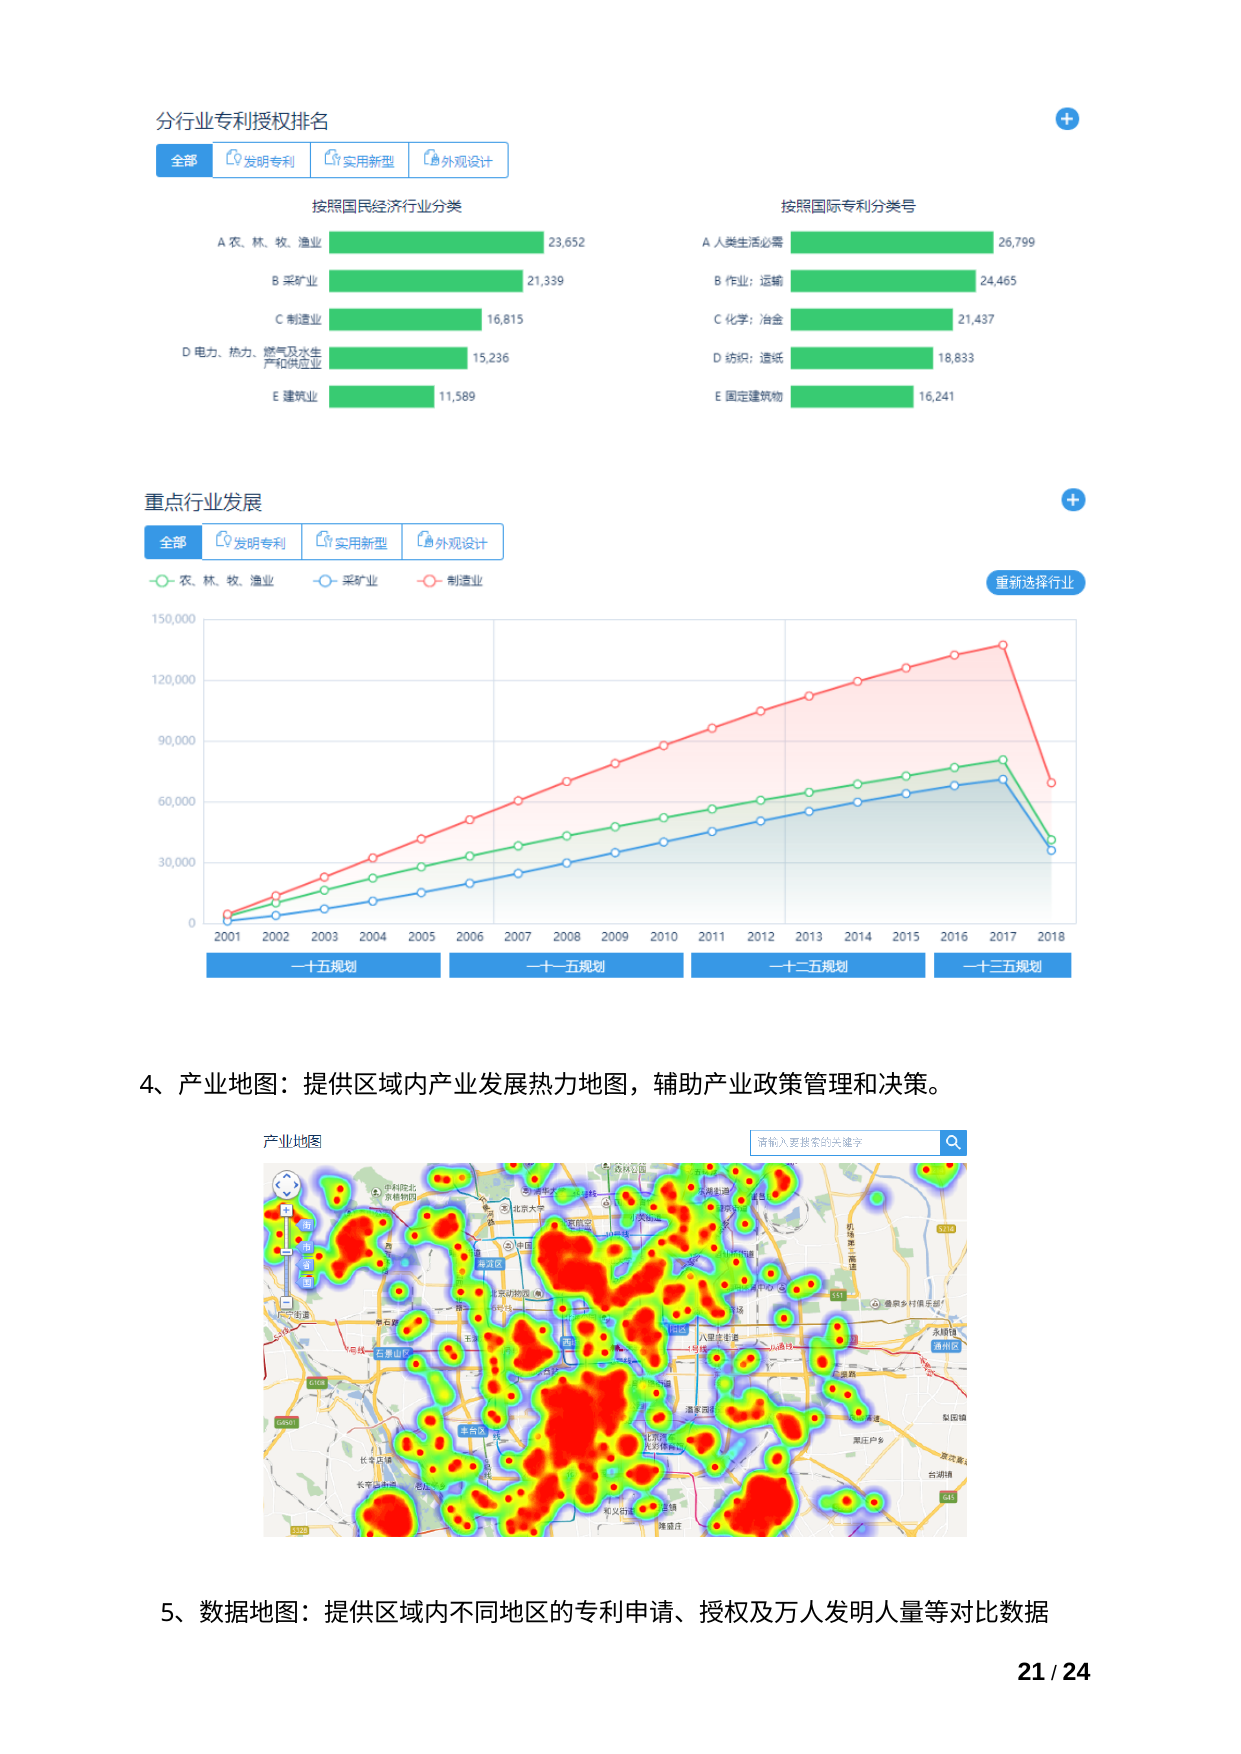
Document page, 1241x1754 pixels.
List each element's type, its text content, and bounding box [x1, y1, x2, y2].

text 4、产业地图：提供区域内产业发展热力地图，辅助产业政策管理和决策。 [139, 1065, 1090, 1101]
text 5、数据地图：提供区域内不同地区的专利申请、授权及万人发明人量等对比数据 [139, 1592, 1090, 1628]
picture [255, 1126, 975, 1543]
picture [139, 99, 1091, 461]
picture [139, 485, 1091, 992]
